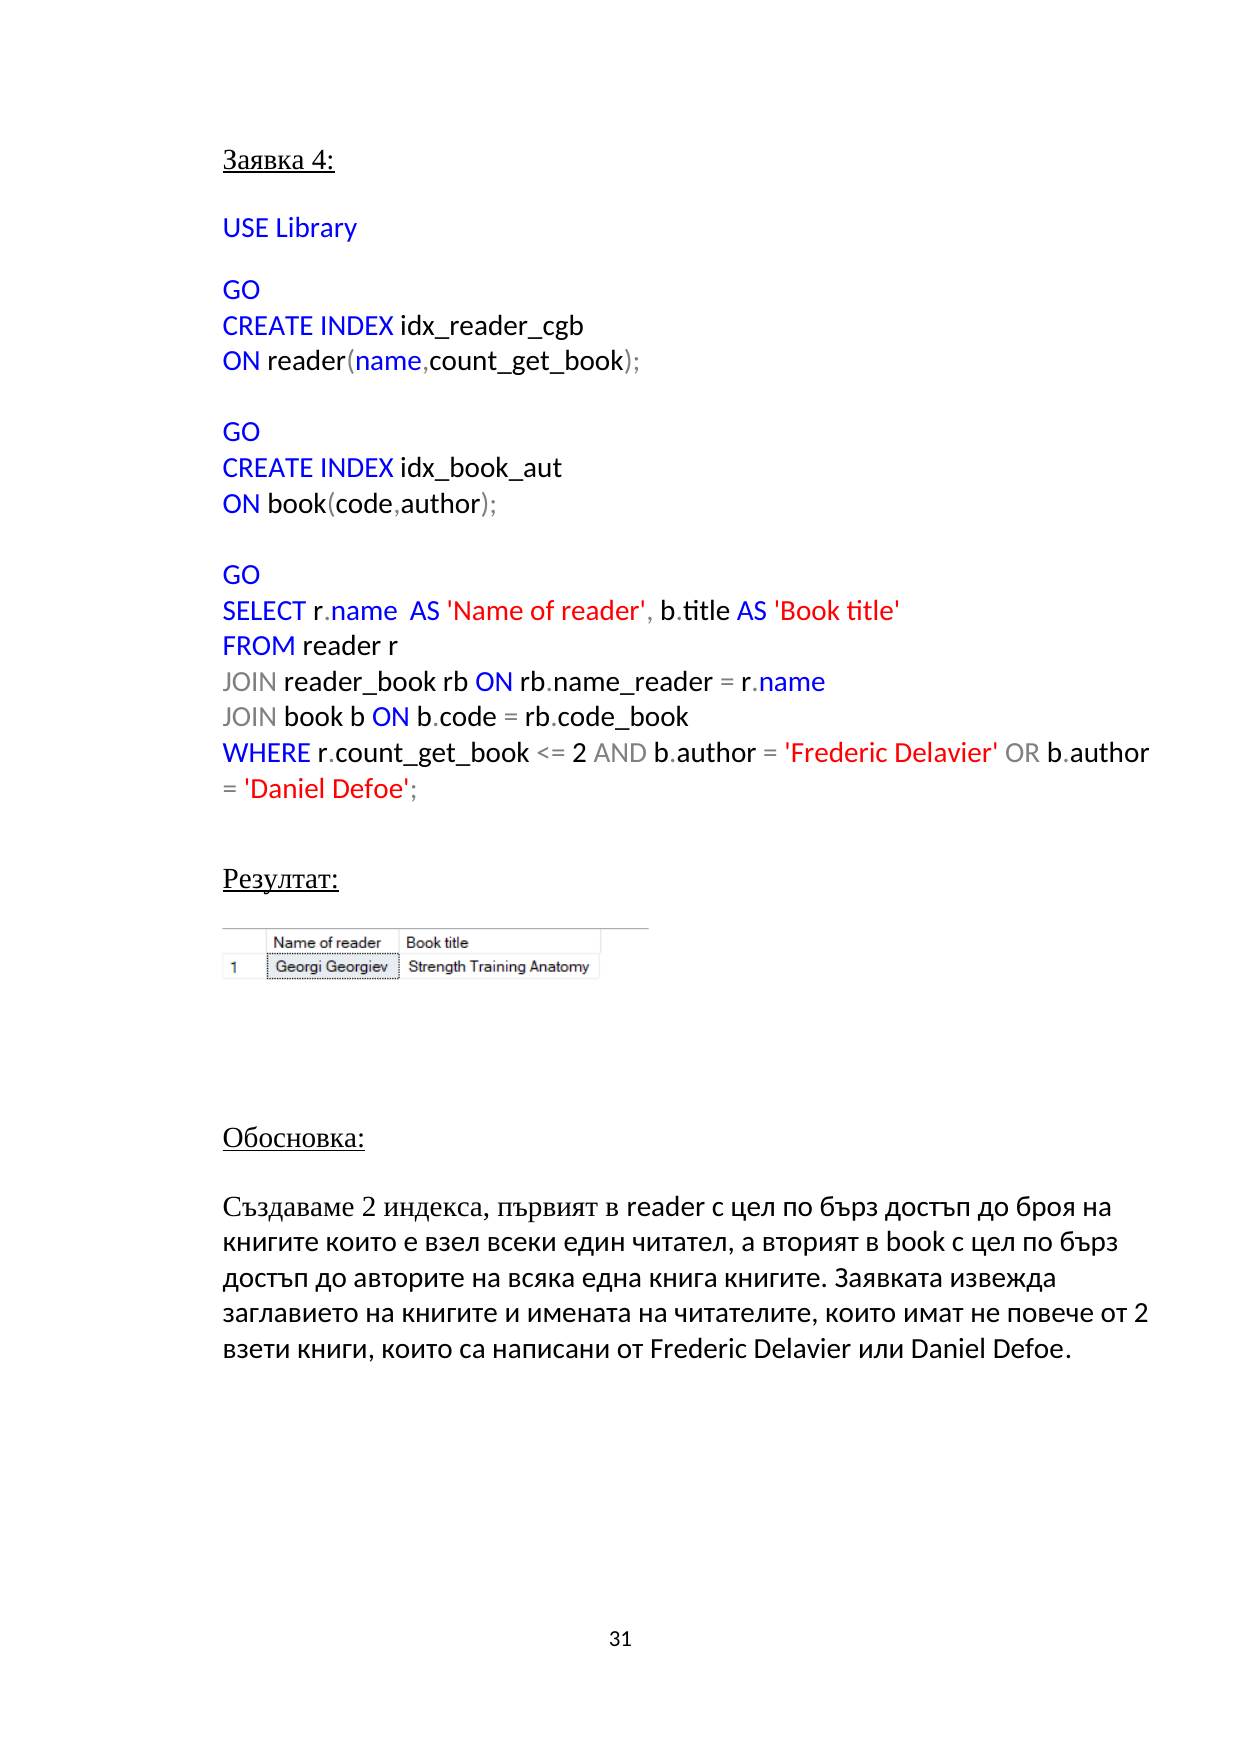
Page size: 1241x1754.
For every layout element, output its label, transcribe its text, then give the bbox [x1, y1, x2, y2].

text WHERE r.count_get_book <= 2 AND b.author = 'Frederic Delavier' OR b.author = 'Daniel Defoe'; [222, 734, 1165, 805]
picture [222, 928, 649, 1087]
text USE Library [222, 209, 1165, 245]
text GO [149, 271, 1165, 307]
text GO [149, 413, 1165, 449]
text JOIN reader_book rb ON rb.name_reader = r.name [149, 663, 1165, 698]
text ON book(code,author); [149, 485, 1165, 520]
text SELECT r.name AS 'Name of reader', b.title AS 'Book title' [149, 592, 1165, 627]
text GO [149, 556, 1165, 592]
text Обосновка: [222, 1121, 1165, 1154]
text Създаваме 2 индекса, първият в reader с цел по бърз достъп до броя на книгите които е взел всеки един читател, а вторият в book с цел по бърз достъп до авторите на всяка една книга книгите. Заявката извежда заглавието на книгите и имената на читателите, които имат не повече от 2 взети книги, които са написани от Frederic Delavier или Daniel Defoe. [222, 1188, 1165, 1366]
text CREATE INDEX idx_book_aut [149, 449, 1165, 485]
text ON reader(name,count_get_book); [149, 342, 1165, 378]
text FROM reader r [149, 627, 1165, 663]
text CREATE INDEX idx_reader_cgb [149, 307, 1165, 342]
text Резултат: [222, 861, 1165, 895]
text JOIN book b ON b.code = rb.code_book [149, 698, 1165, 734]
text Заявка 4: [222, 142, 1165, 176]
